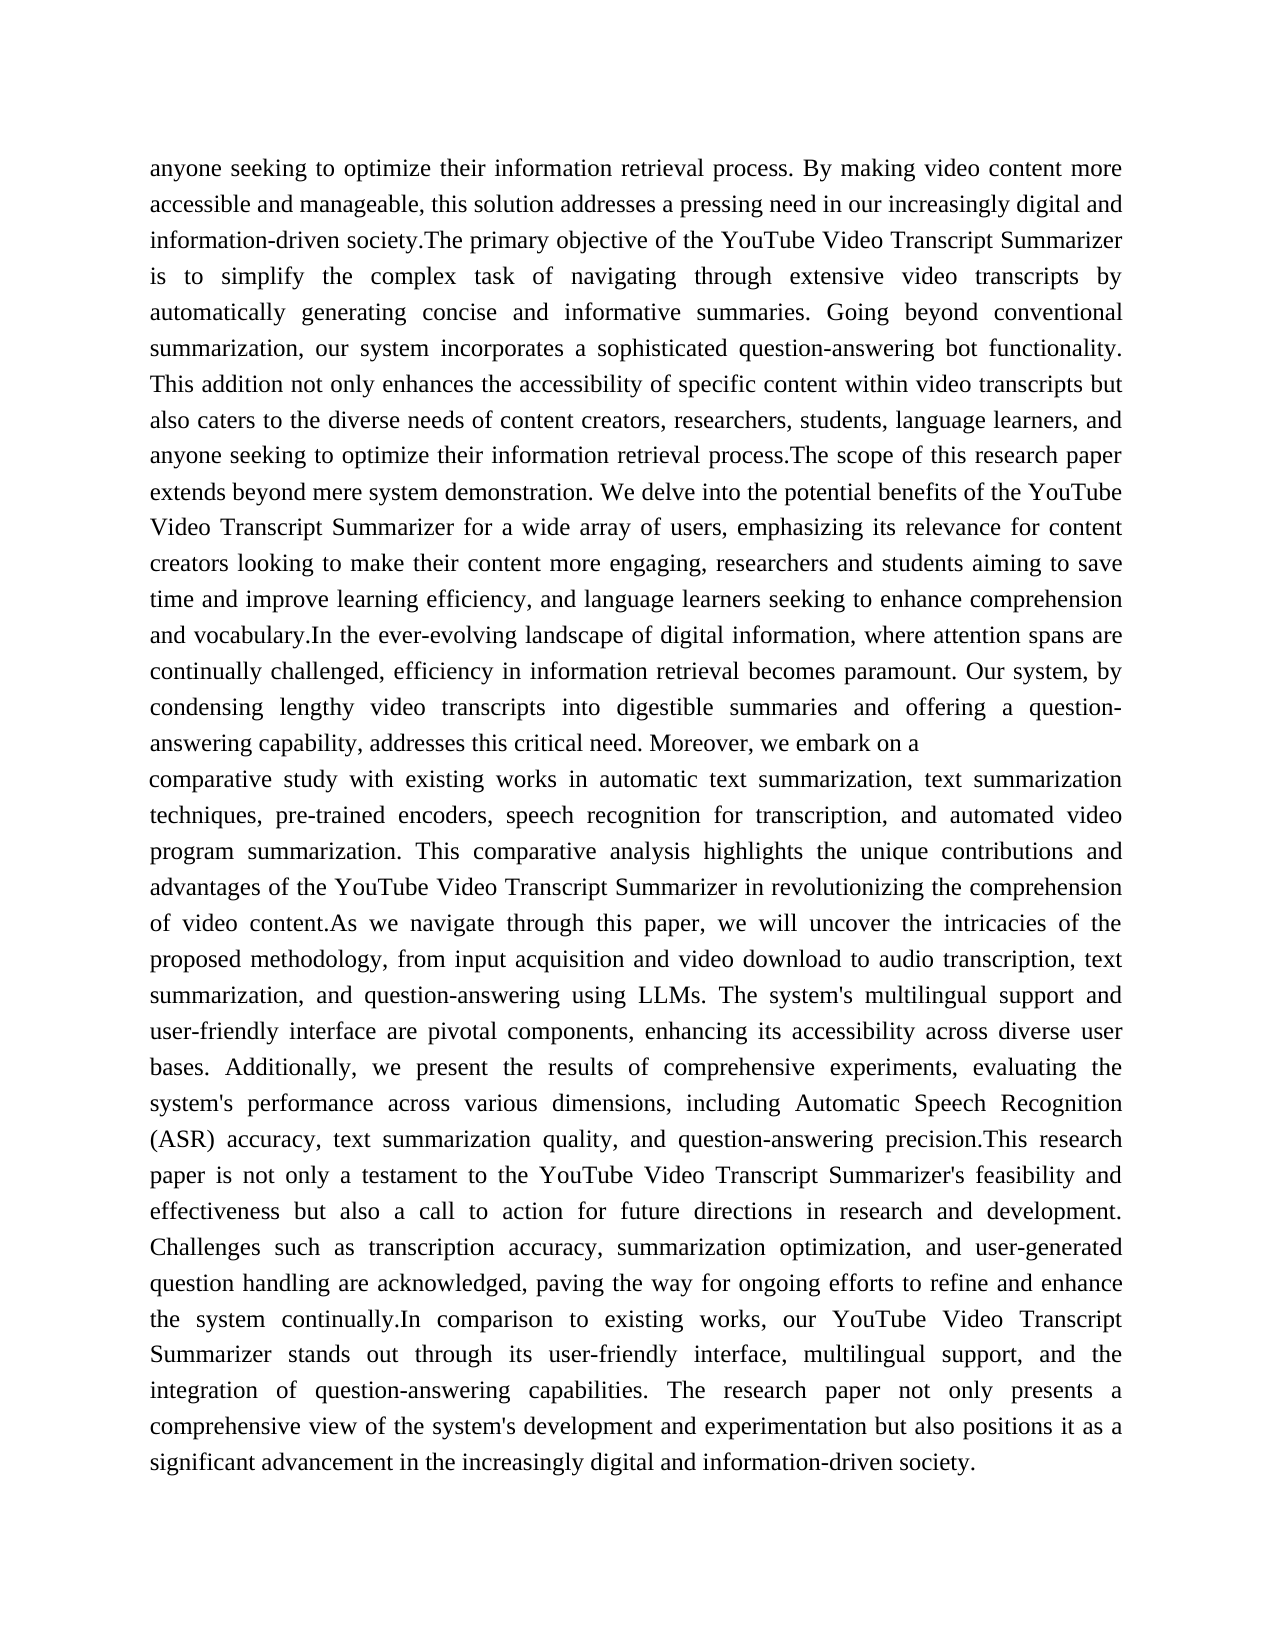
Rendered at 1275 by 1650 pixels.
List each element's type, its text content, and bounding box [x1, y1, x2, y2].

text comparative study with existing works in automatic text summarization, text summarization techniques, pre-trained encoders, speech recognition for transcription, and automated video program summarization. This comparative analysis highlights the unique contributions and advantages of the YouTube Video Transcript Summarizer in revolutionizing the comprehension of video content.As we navigate through this paper, we will uncover the intricacies of the proposed methodology, from input acquisition and video download to audio transcription, text summarization, and question-answering using LLMs. The system's multilingual support and user-friendly interface are pivotal components, enhancing its accessibility across diverse user bases. Additionally, we present the results of comprehensive experiments, evaluating the system's performance across various dimensions, including Automatic Speech Recognition (ASR) accuracy, text summarization quality, and question-answering precision.This research paper is not only a testament to the YouTube Video Transcript Summarizer's feasibility and effectiveness but also a call to action for future directions in research and development. Challenges such as transcription accuracy, summarization optimization, and user-generated question handling are acknowledged, paving the way for ongoing efforts to refine and enhance the system continually.In comparison to existing works, our YouTube Video Transcript Summarizer stands out through its user-friendly interface, multilingual support, and the integration of question-answering capabilities. The research paper not only presents a comprehensive view of the system's development and experimentation but also positions it as a significant advancement in the increasingly digital and information-driven society. [148, 764, 1123, 1476]
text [148, 153, 1123, 757]
